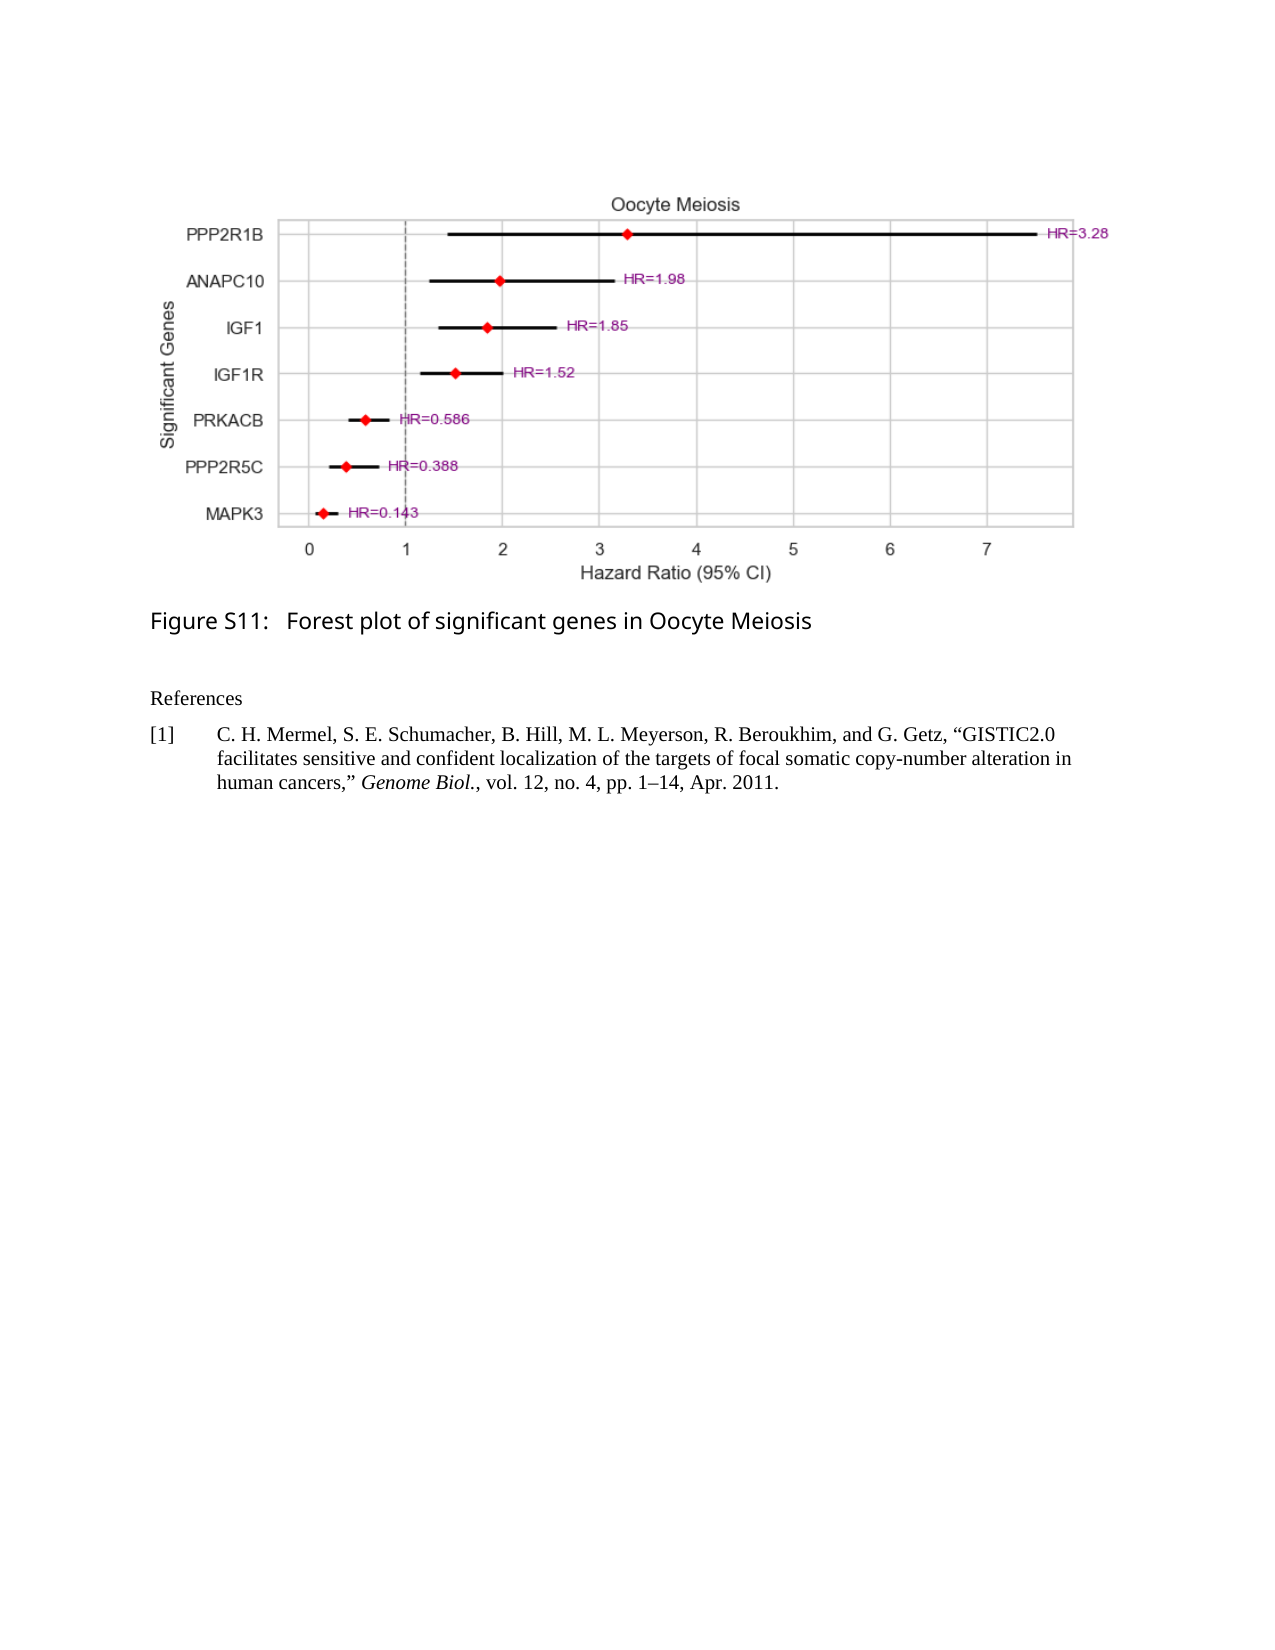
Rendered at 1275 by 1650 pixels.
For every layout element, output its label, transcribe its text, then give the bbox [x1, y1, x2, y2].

text Figure S11: Forest plot of significant genes in Oocyte Meiosis [150, 605, 1125, 636]
picture [150, 186, 1121, 593]
text References [150, 685, 1125, 709]
text [1] C. H. Mermel, S. E. Schumacher, B. Hill, M. L. Meyerson, R. Beroukhim, and G. Getz, “GISTIC2.0 facilitates sensitive and confident localization of the targets of focal somatic copy-number alteration in human cancers,” Genome Biol., vol. 12, no. 4, pp. 1–14, Apr. 2011. [150, 722, 1125, 794]
